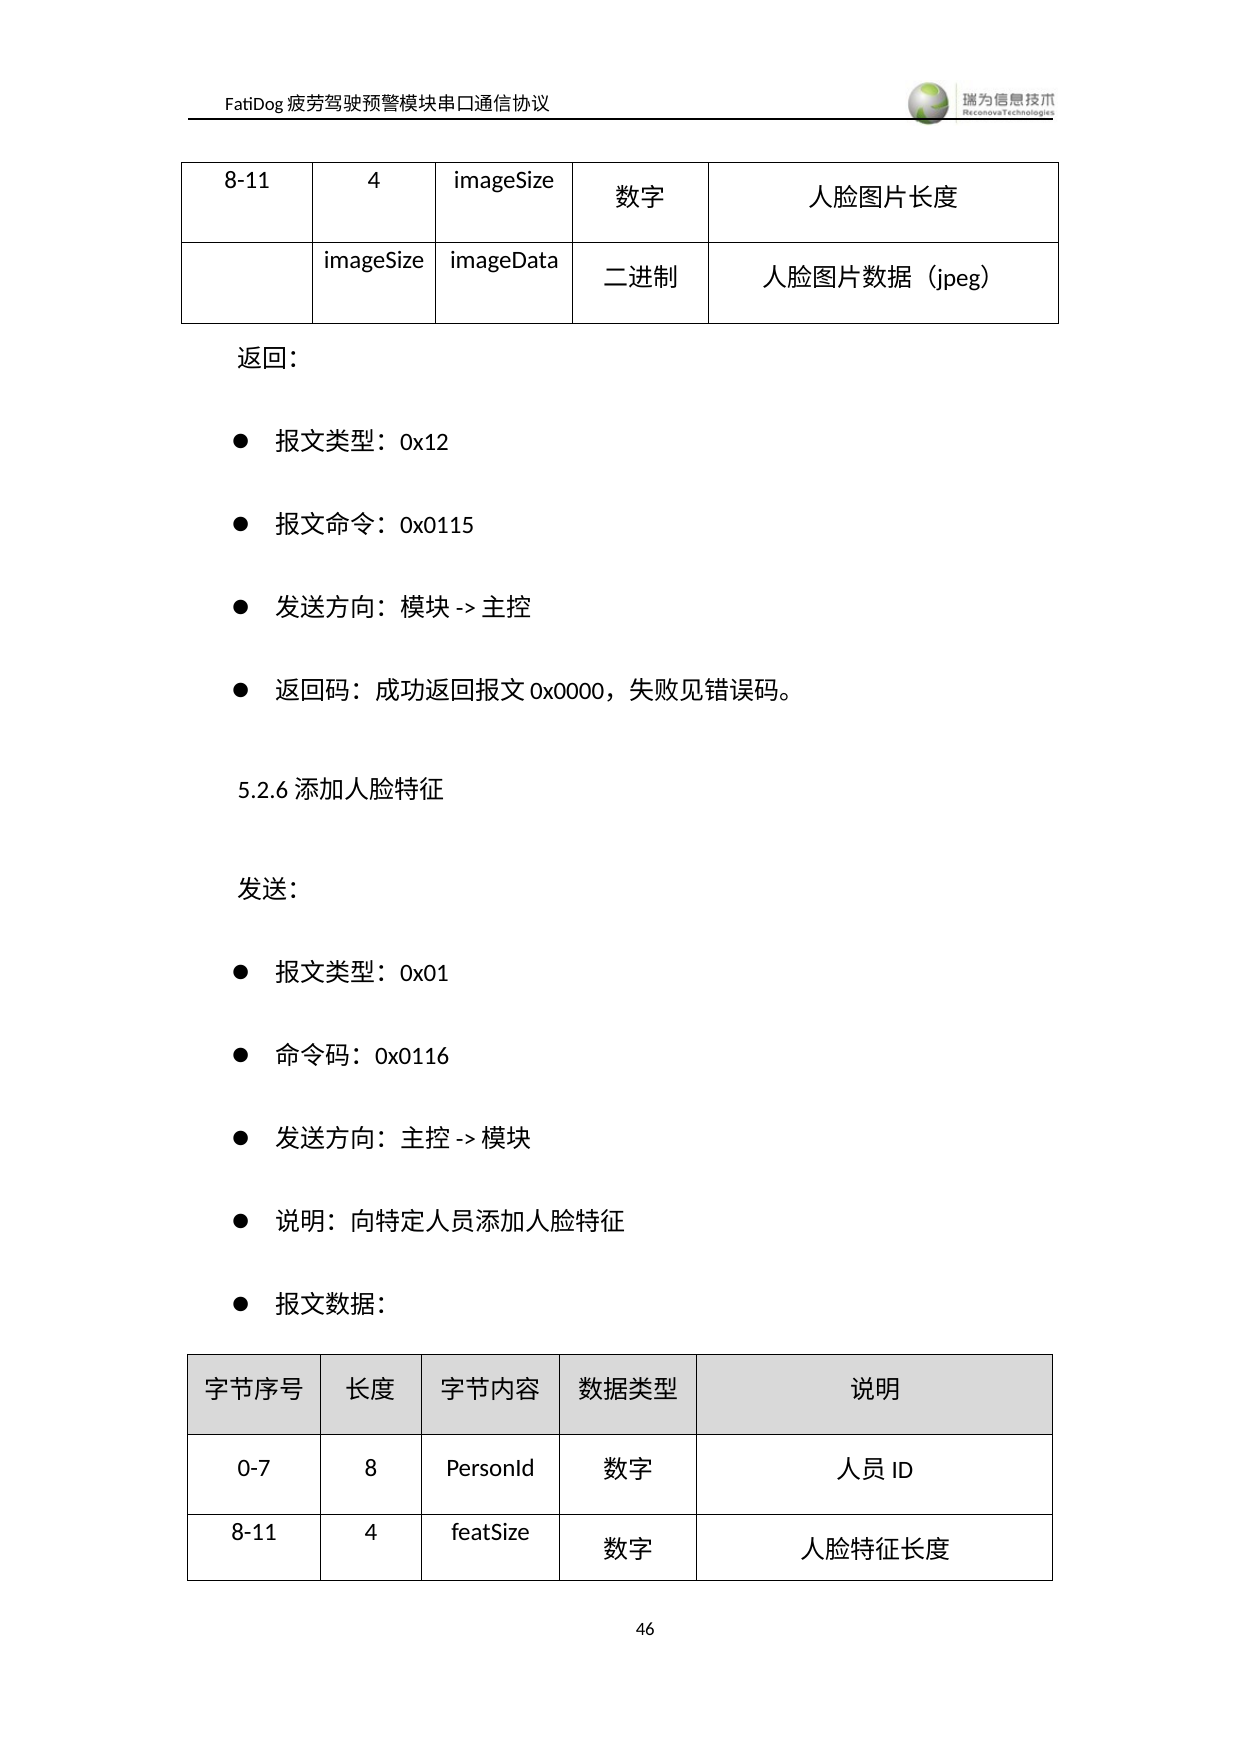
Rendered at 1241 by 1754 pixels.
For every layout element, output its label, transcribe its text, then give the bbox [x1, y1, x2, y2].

list 返回码：成功返回报文0x0000，失败见错误码。 [231, 656, 1053, 721]
table_cell 8-11 [182, 163, 312, 242]
text 返回： [187, 324, 1053, 389]
list 发送方向：主控 -> 模块 [231, 1104, 1053, 1169]
table_cell featSize [422, 1515, 559, 1580]
table_cell 二进制 [573, 243, 708, 323]
table_cell imageSize [436, 163, 572, 242]
table_cell 数字 [560, 1515, 696, 1580]
table_cell 数字 [560, 1435, 696, 1514]
table_cell PersonId [422, 1435, 559, 1514]
table_cell imageSize [313, 243, 435, 323]
table_header 字节序号 [188, 1355, 320, 1434]
list 命令码：0x0116 [231, 1021, 1053, 1086]
list 报文数据： [231, 1271, 1053, 1336]
list 报文类型：0x12 [231, 407, 1053, 472]
list 报文命令：0x0115 [231, 490, 1053, 555]
table_cell 人脸特征长度 [697, 1515, 1052, 1580]
table_cell 8 [321, 1435, 421, 1514]
list 报文类型：0x01 [231, 938, 1053, 1003]
table_cell 4 [313, 163, 435, 242]
table_cell 人员ID [697, 1435, 1052, 1514]
table_cell 0-7 [188, 1435, 320, 1514]
table_cell imageData [436, 243, 572, 323]
text 发送： [187, 855, 1053, 920]
table_cell 数字 [573, 163, 708, 242]
table_header 说明 [697, 1355, 1052, 1434]
list 发送方向：模块 -> 主控 [231, 573, 1053, 638]
table_header 字节内容 [422, 1355, 559, 1434]
table_cell 人脸图片数据（jpeg） [709, 243, 1058, 323]
table_header 数据类型 [560, 1355, 696, 1434]
list 说明：向特定人员添加人脸特征 [231, 1187, 1053, 1252]
table_cell 8-11 [188, 1515, 320, 1580]
text 添加人脸特征 [237, 756, 1053, 821]
table_cell [182, 243, 312, 323]
picture [905, 80, 1059, 126]
table_cell 人脸图片长度 [709, 163, 1058, 242]
table_header 长度 [321, 1355, 421, 1434]
table_cell 4 [321, 1515, 421, 1580]
